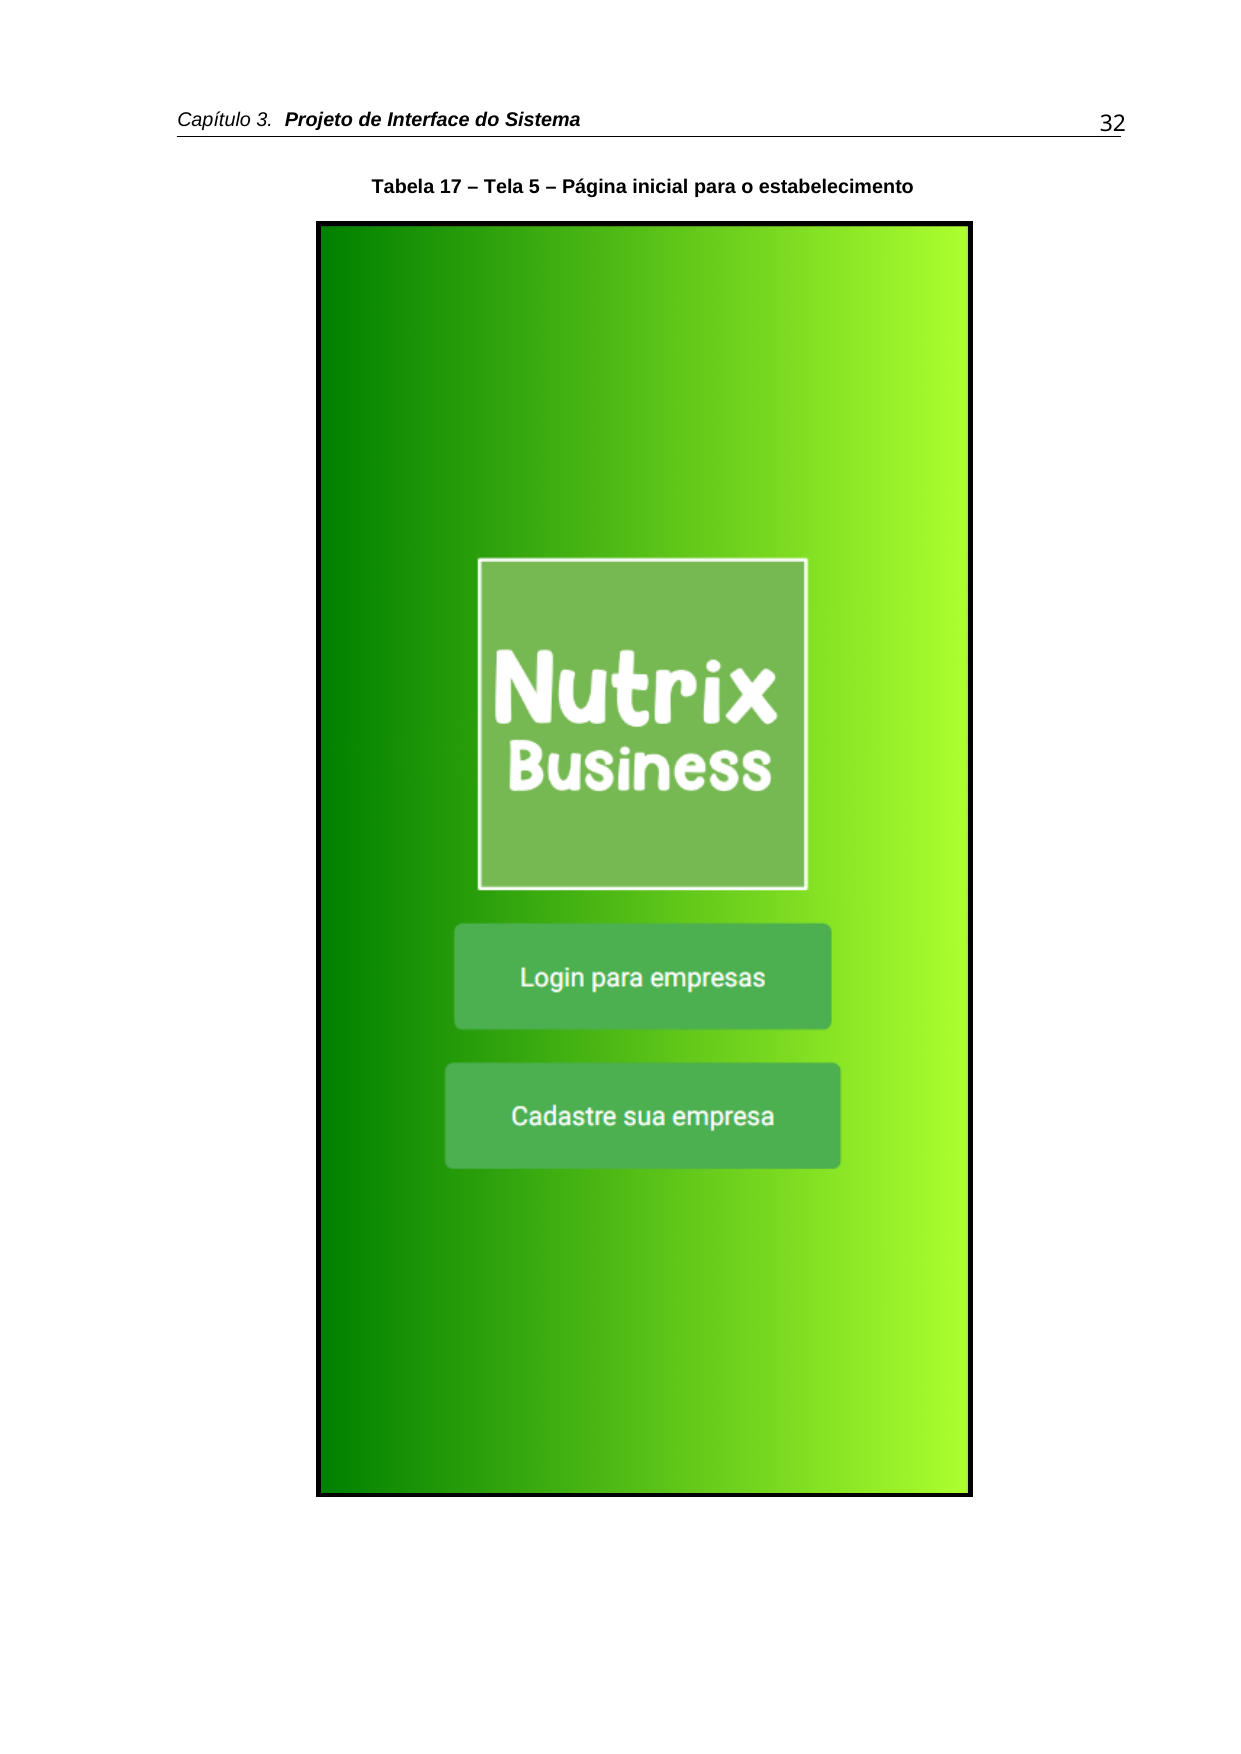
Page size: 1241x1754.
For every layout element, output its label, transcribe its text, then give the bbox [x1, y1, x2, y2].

text Tabela 17 – Tela 5 – Página inicial para o estabelecimento [371, 175, 1188, 197]
picture [321, 226, 968, 1493]
